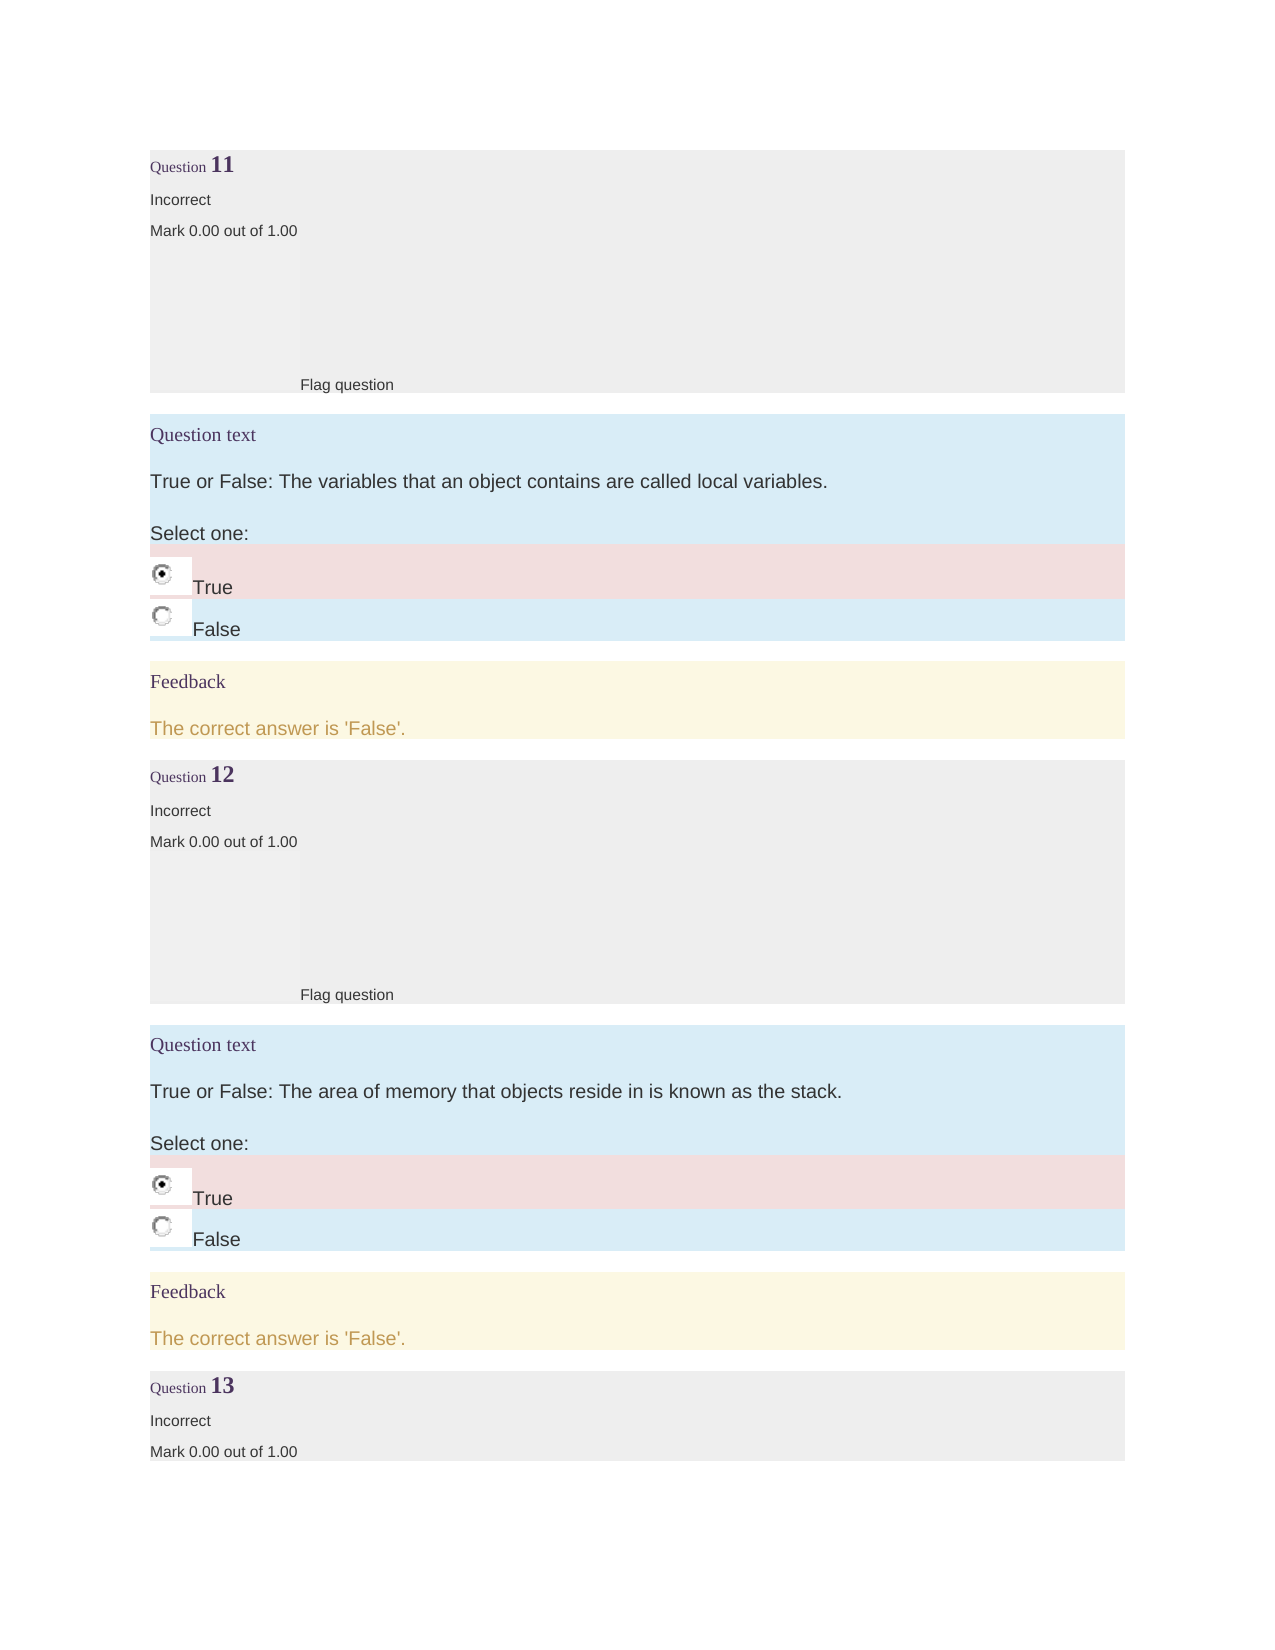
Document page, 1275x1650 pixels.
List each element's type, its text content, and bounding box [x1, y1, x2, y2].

text Incorrect [150, 1398, 1125, 1430]
text Question text [150, 414, 1125, 446]
text Question 12 [150, 760, 1125, 788]
text Feedback [150, 1272, 1125, 1303]
text True [150, 1155, 1125, 1209]
text Flag question [150, 851, 1125, 1004]
text Select one: [150, 1124, 1125, 1155]
text Select one: [150, 513, 1125, 544]
text Question 13 [150, 1371, 1125, 1398]
text True or False: The variables that an object contains are called local variables. [150, 461, 1125, 492]
text Question text [150, 1025, 1125, 1056]
text False [150, 1209, 1125, 1251]
text Incorrect [150, 788, 1125, 819]
text Incorrect [150, 178, 1125, 209]
text Mark 0.00 out of 1.00 [150, 1430, 1125, 1461]
text Question 11 [150, 150, 1125, 178]
text The correct answer is 'False'. [150, 1319, 1125, 1350]
text Feedback [150, 661, 1125, 693]
text True or False: The area of memory that objects reside in is known as the stack. [150, 1072, 1125, 1103]
text The correct answer is 'False'. [150, 708, 1125, 739]
text False [150, 599, 1125, 641]
text True [150, 544, 1125, 599]
text Mark 0.00 out of 1.00 [150, 819, 1125, 851]
text Mark 0.00 out of 1.00 [150, 209, 1125, 240]
text Flag question [150, 240, 1125, 393]
